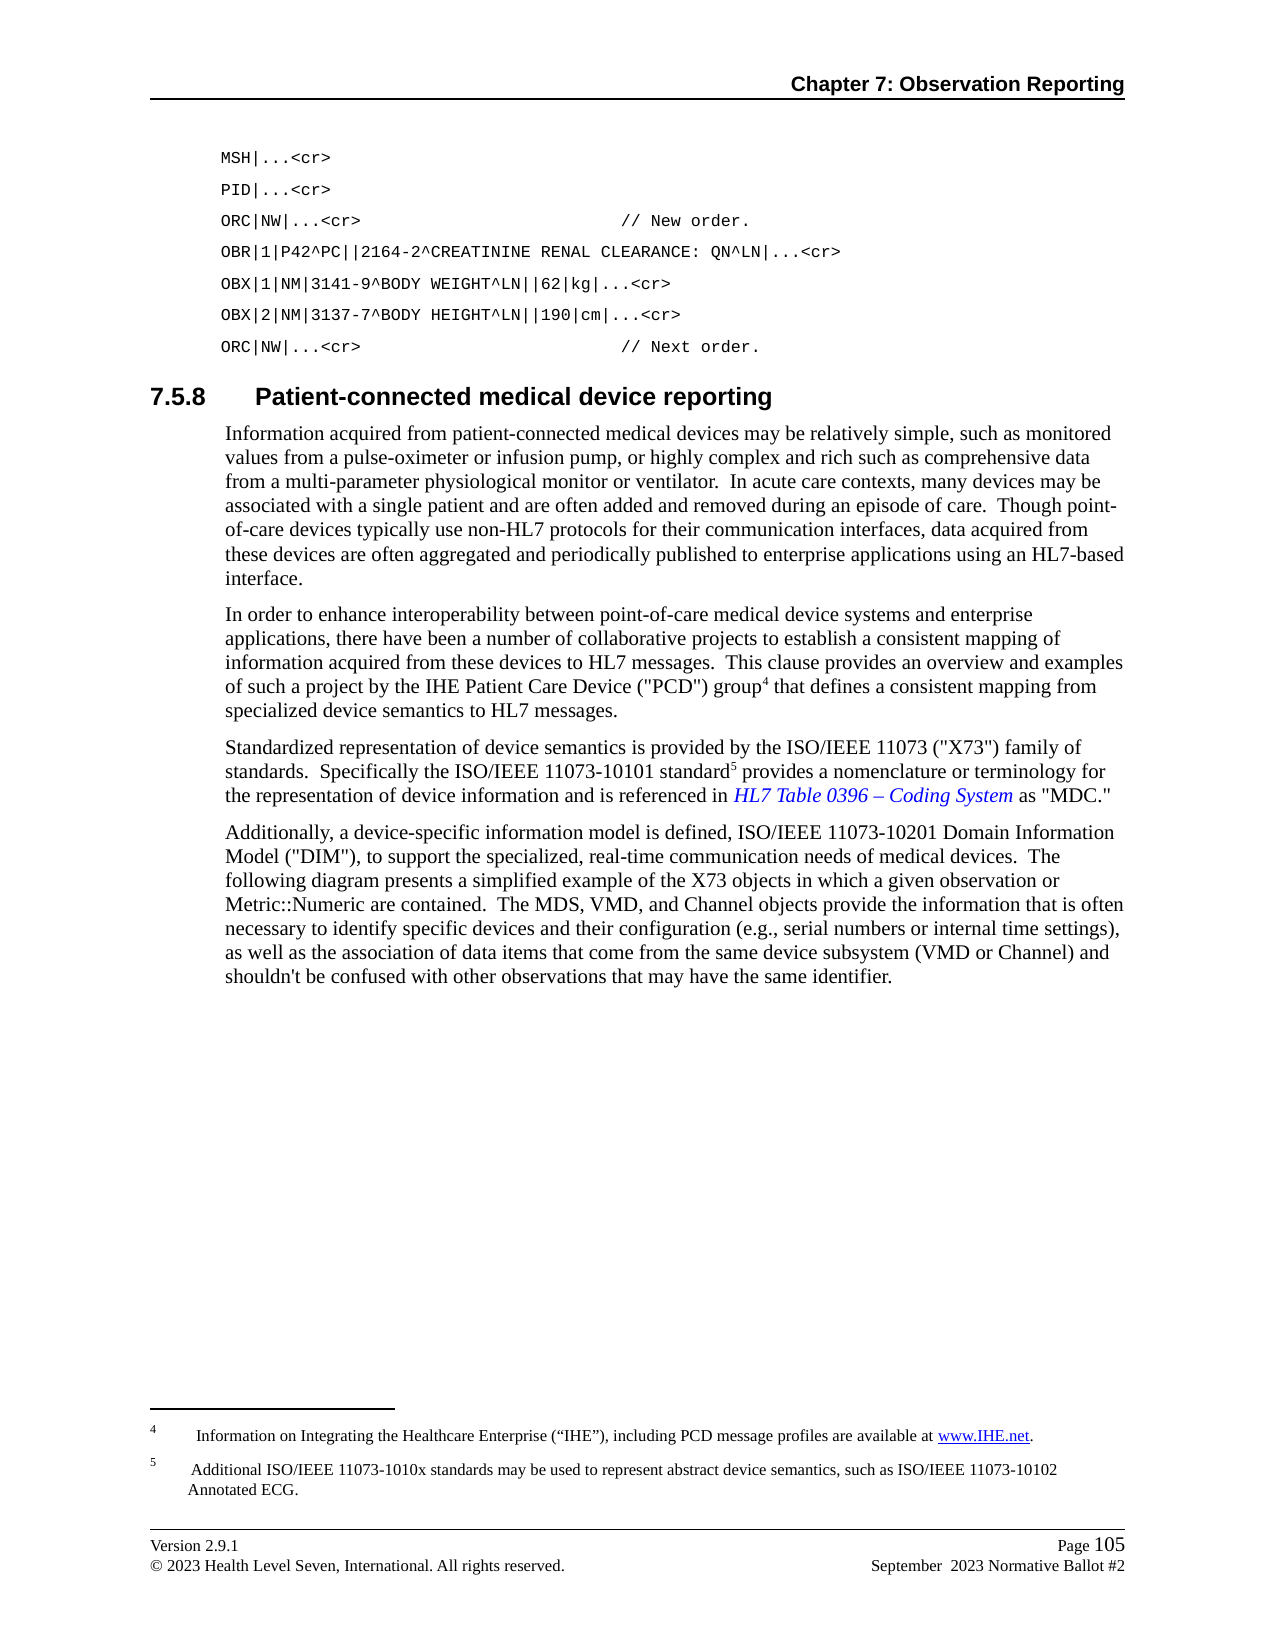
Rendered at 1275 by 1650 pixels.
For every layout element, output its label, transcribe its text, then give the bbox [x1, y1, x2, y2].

text OBR|1|P42^PC||2164-2^CREATININE RENAL CLEARANCE: QN^LN|...<cr> [221, 244, 1125, 263]
text Additionally, a device-specific information model is defined, ISO/IEEE 11073-10201 Domain Information Model ("DIM"), to support the specialized, real-time communication needs of medical devices. The following diagram presents a simplified example of the X73 objects in which a given observation or Metric::Numeric are contained. The MDS, VMD, and Channel objects provide the information that is often necessary to identify specific devices and their configuration (e.g., serial numbers or internal time settings), as well as the association of data items that come from the same device subsystem (VMD or Channel) and shouldn't be confused with other observations that may have the same identifier. [225, 819, 1125, 988]
text Information acquired from patient-connected medical devices may be relatively simple, such as monitored values from a pulse-oximeter or infusion pump, or highly complex and rich such as comprehensive data from a multi-parameter physiological monitor or ventilator. In acute care contexts, many devices may be associated with a single patient and are often added and removed during an episode of care. Though point-of-care devices typically use non-HL7 protocols for their communication interfaces, data acquired from these devices are often aggregated and periodically published to enterprise applications using an HL7-based interface. [225, 421, 1125, 589]
text ORC|NW|...<cr> // New order. [221, 213, 1125, 232]
text Standardized representation of device semantics is provided by the ISO/IEEE 11073 ("X73") family of standards. Specifically the ISO/IEEE 11073-10101 standard provides a nomenclature or terminology for the representation of device information and is referenced in HL7 Table 0396 – Coding System as "MDC." [225, 735, 1125, 807]
text OBX|2|NM|3137-7^BODY HEIGHT^LN||190|cm|...<cr> [221, 307, 1125, 326]
text MSH|...<cr> [221, 150, 1125, 169]
subtitle 7.5.8 Patient-connected medical device reporting [150, 382, 1125, 411]
text OBX|1|NM|3141-9^BODY WEIGHT^LN||62|kg|...<cr> [221, 275, 1125, 294]
text In order to enhance interoperability between point-of-care medical device systems and enterprise applications, there have been a number of collaborative projects to establish a consistent mapping of information acquired from these devices to HL7 messages. This clause provides an overview and examples of such a project by the IHE Patient Care Device ("PCD") group that defines a consistent mapping from specialized device semantics to HL7 messages. [225, 602, 1125, 722]
text PID|...<cr> [221, 181, 1125, 200]
text ORC|NW|...<cr> // Next order. [221, 338, 1125, 357]
